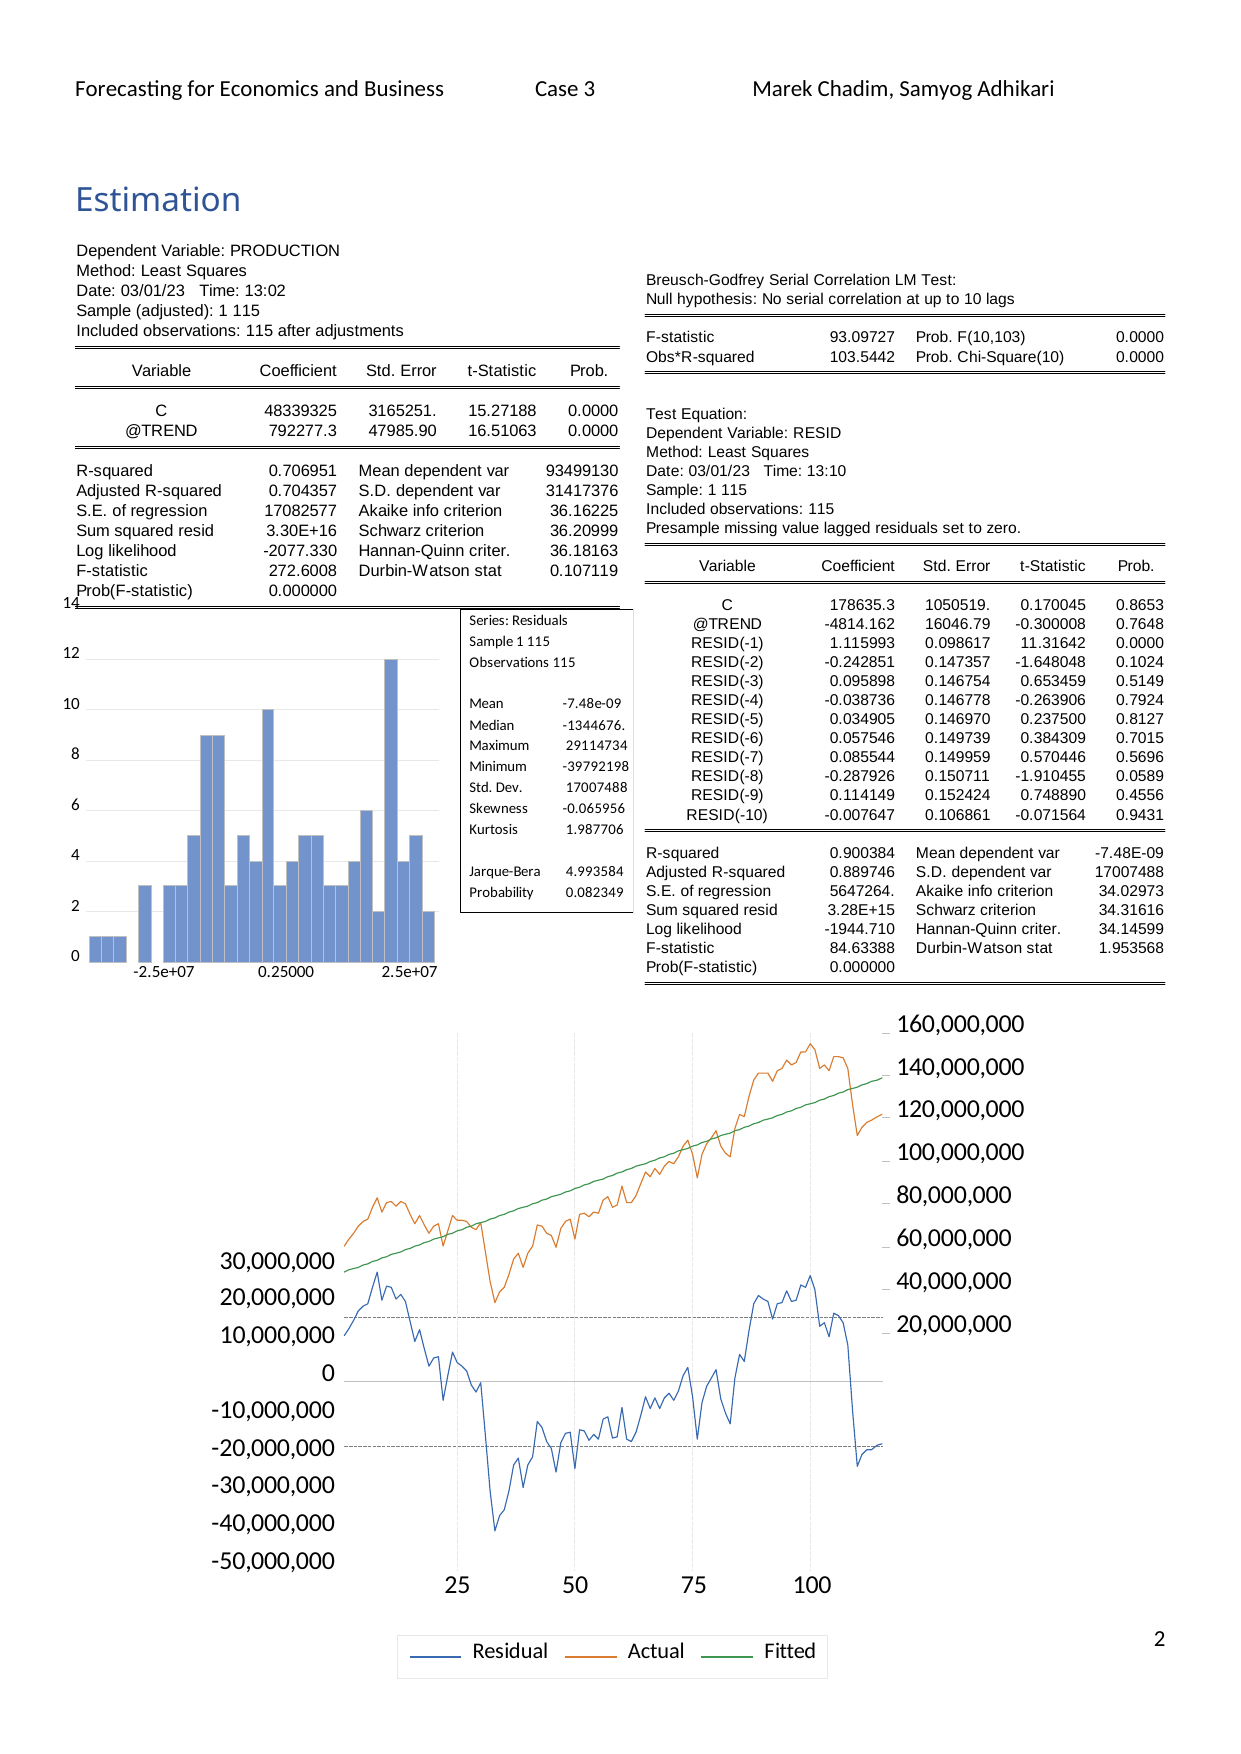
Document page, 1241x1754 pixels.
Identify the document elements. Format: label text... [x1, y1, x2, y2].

subtitle Estimation [75, 176, 1165, 221]
